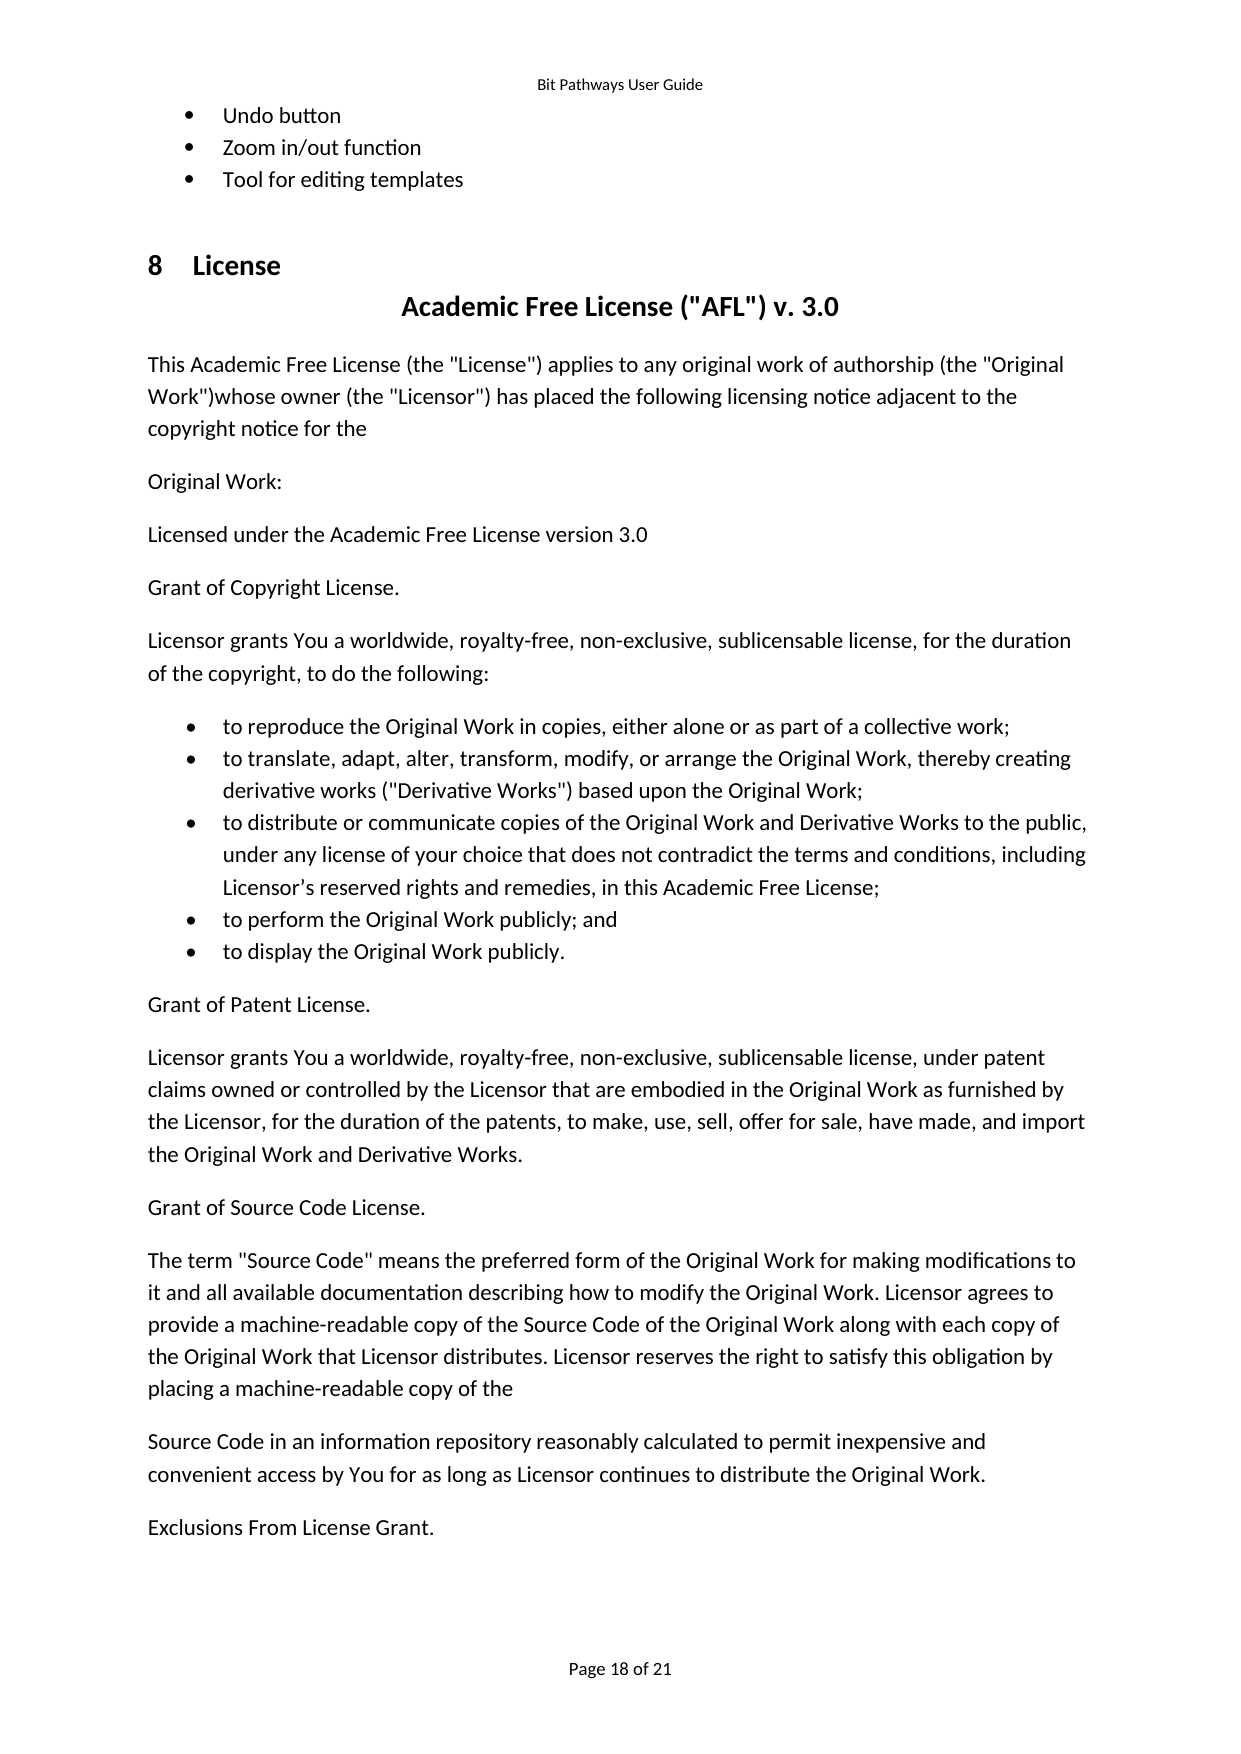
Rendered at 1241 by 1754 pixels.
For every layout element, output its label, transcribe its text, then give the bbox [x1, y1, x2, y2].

text Grant of Source Code License. [148, 1193, 1093, 1221]
text This Academic Free License (the "License") applies to any original work of authorship (the "Original Work")whose owner (the "Licensor") has placed the following licensing notice adjacent to the copyright notice for the [148, 350, 1093, 442]
list to reproduce the Original Work in copies, either alone or as part of a collective work; [185, 712, 1093, 740]
text Licensor grants You a worldwide, royalty-free, non-exclusive, sublicensable license, under patent claims owned or controlled by the Licensor that are embodied in the Original Work as furnished by the Licensor, for the duration of the patents, to make, use, sell, offer for sale, have made, and import the Original Work and Derivative Works. [148, 1043, 1093, 1168]
list Zoom in/out function [185, 133, 1093, 161]
text Academic Free License ("AFL") v. 3.0 [148, 288, 1093, 324]
text Exclusions From License Grant. [148, 1513, 1093, 1541]
text Source Code in an information repository reasonably calculated to permit inexpensive and convenient access by You for as long as Licensor continues to distribute the Original Work. [148, 1427, 1093, 1488]
list to display the Original Work publicly. [185, 937, 1093, 965]
text Licensed under the Academic Free License version 3.0 [148, 521, 1093, 548]
list to translate, adapt, alter, transform, modify, or arrange the Original Work, thereby creating derivative works ("Derivative Works") based upon the Original Work; [185, 744, 1093, 804]
text The term "Source Code" means the preferred form of the Original Work for making modifications to it and all available documentation describing how to modify the Original Work. Licensor agrees to provide a machine-readable copy of the Source Code of the Original Work along with each copy of the Original Work that Licensor distributes. Licensor reserves the right to satisfy this obligation by placing a machine-readable copy of the [148, 1246, 1093, 1402]
text Licensor grants You a worldwide, royalty-free, non-exclusive, sublicensable license, for the duration of the copyright, to do the following: [148, 627, 1093, 687]
list to perform the Original Work publicly; and [185, 905, 1093, 933]
list Tool for editing templates [185, 165, 1093, 193]
text Grant of Patent License. [148, 990, 1093, 1018]
text Original Work: [148, 467, 1093, 496]
list to distribute or communicate copies of the Original Work and Derivative Works to the public, under any license of your choice that does not contradict the terms and conditions, including Licensor’s reserved rights and remedies, in this Academic Free License; [185, 808, 1093, 901]
list Undo button [185, 101, 1093, 129]
text Grant of Copyright License. [148, 573, 1093, 602]
subtitle License [148, 247, 1093, 283]
